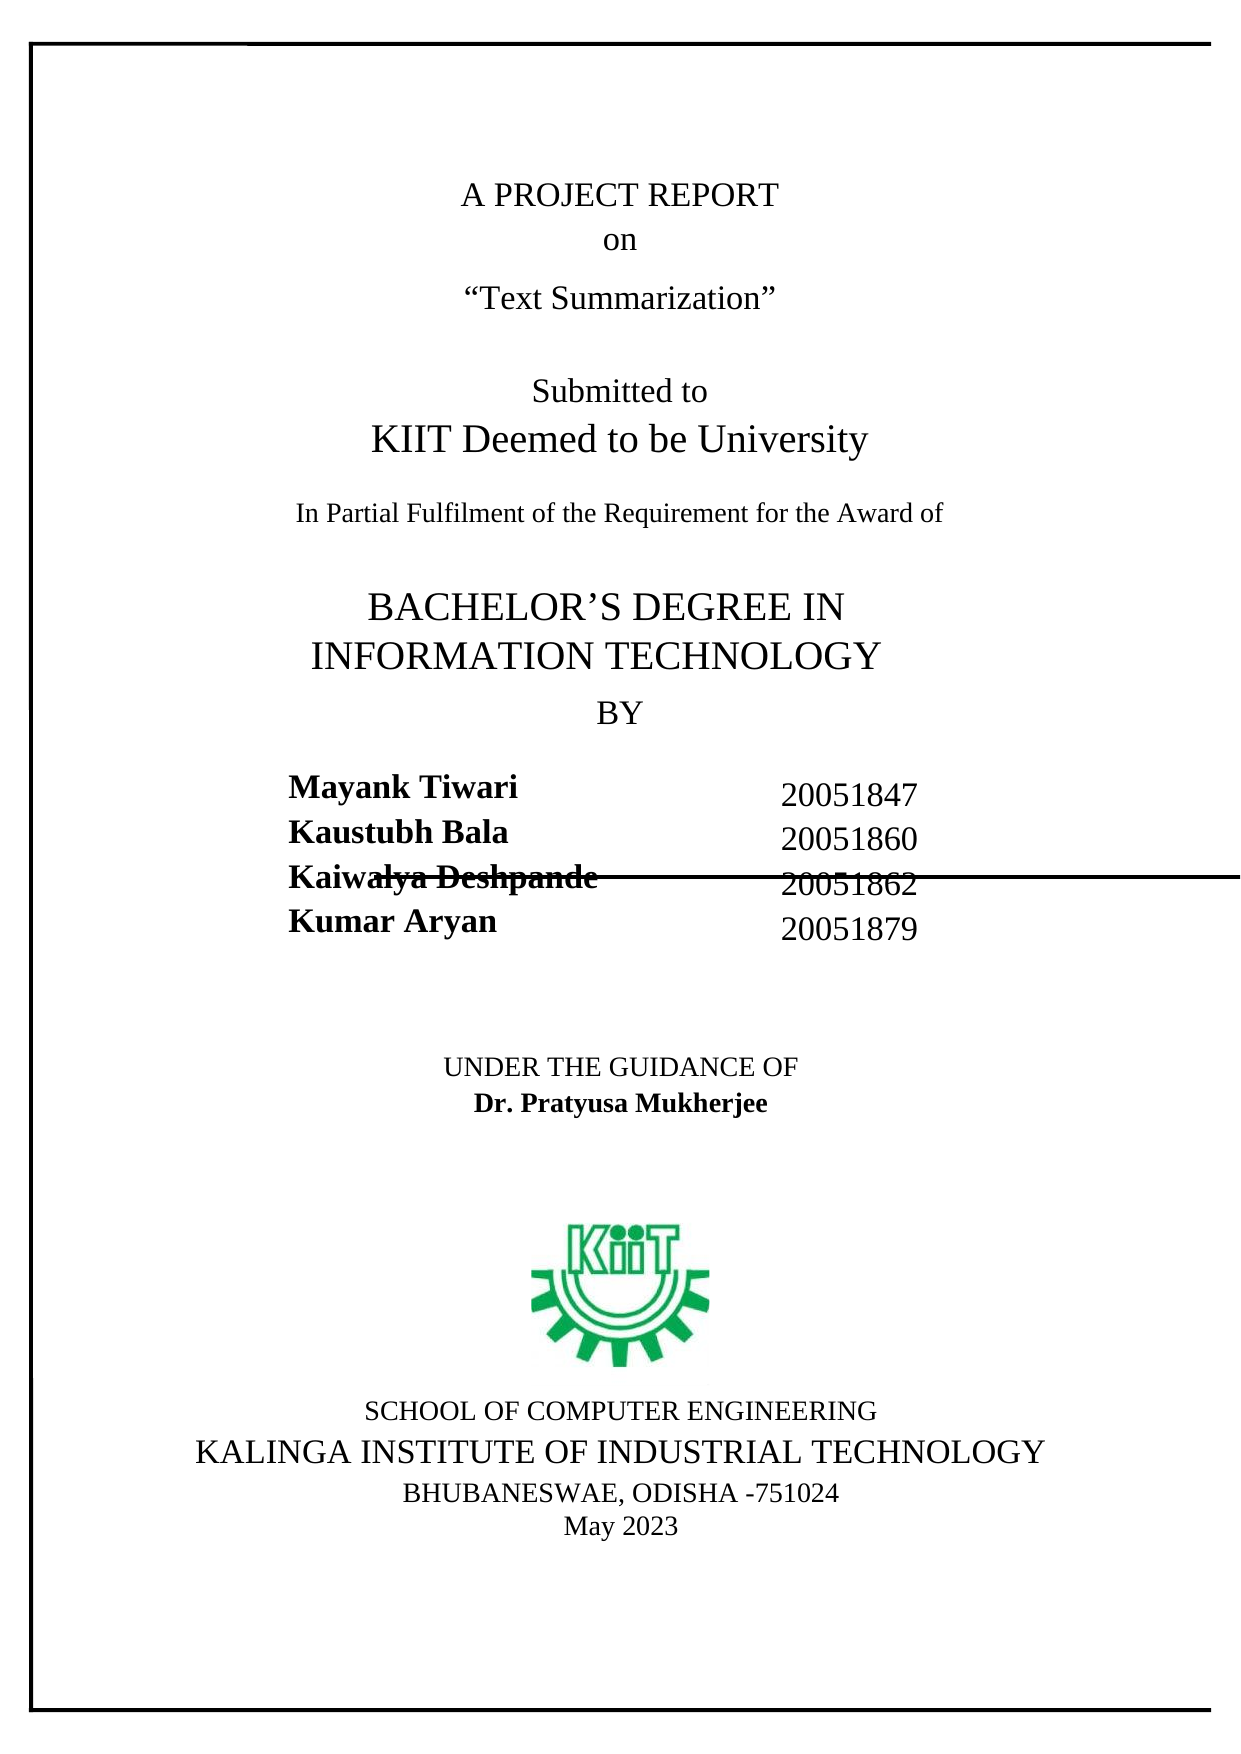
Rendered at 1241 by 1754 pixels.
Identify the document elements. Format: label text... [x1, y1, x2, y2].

text UNDER THE GUIDANCE OF [150, 1050, 1092, 1082]
text Mayank Tiwari [150, 767, 612, 806]
text May 2023 [150, 1509, 1092, 1542]
text A PROJECT REPORT [150, 174, 1089, 213]
text 20051879 [660, 908, 948, 947]
text BACHELOR’S DEGREE IN INFORMATION TECHNOLOGY [310, 583, 919, 678]
text BY [150, 692, 1089, 732]
text KIIT Deemed to be University [150, 414, 1089, 461]
text KALINGA INSTITUTE OF INDUSTRIAL TECHNOLOGY [150, 1432, 1092, 1471]
text “Text Summarization” [150, 278, 1089, 317]
text Kaustubh Bala [150, 811, 612, 851]
text Submitted to [150, 370, 1089, 410]
text In Partial Fulfilment of the Requirement for the Award of [150, 496, 1089, 528]
text on [150, 218, 1089, 258]
text Kumar Aryan [150, 901, 612, 940]
text Dr. Pratyusa Mukherjee [150, 1087, 1092, 1119]
text 20051860 [660, 819, 948, 858]
text 20051847 [660, 774, 948, 813]
text 20051862 [660, 863, 948, 903]
text SCHOOL OF COMPUTER ENGINEERING [150, 1394, 1092, 1426]
picture [531, 1207, 710, 1386]
text Kaiwalya Deshpande [150, 856, 612, 896]
text BHUBANESWAE, ODISHA -751024 [150, 1476, 1092, 1508]
